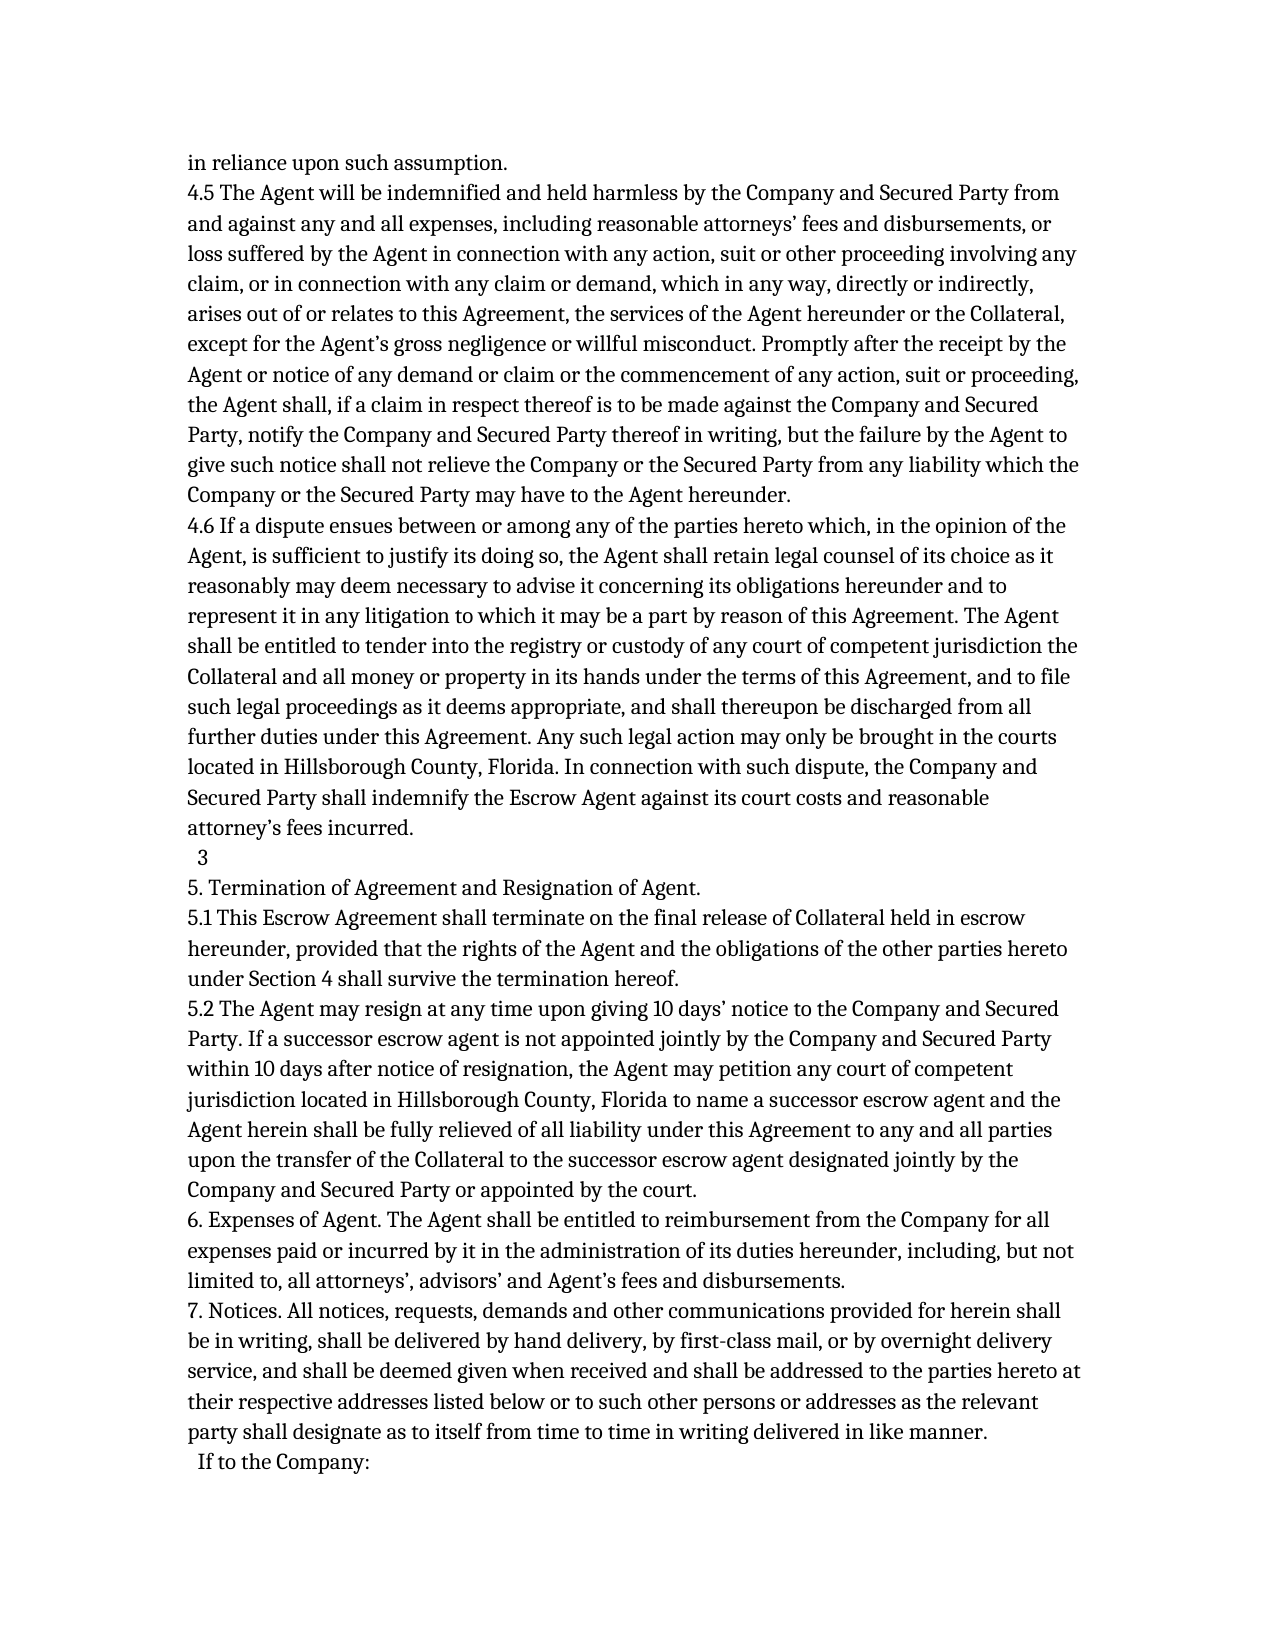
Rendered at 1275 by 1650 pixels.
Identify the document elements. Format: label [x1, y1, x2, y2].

text [187, 150, 1087, 1475]
